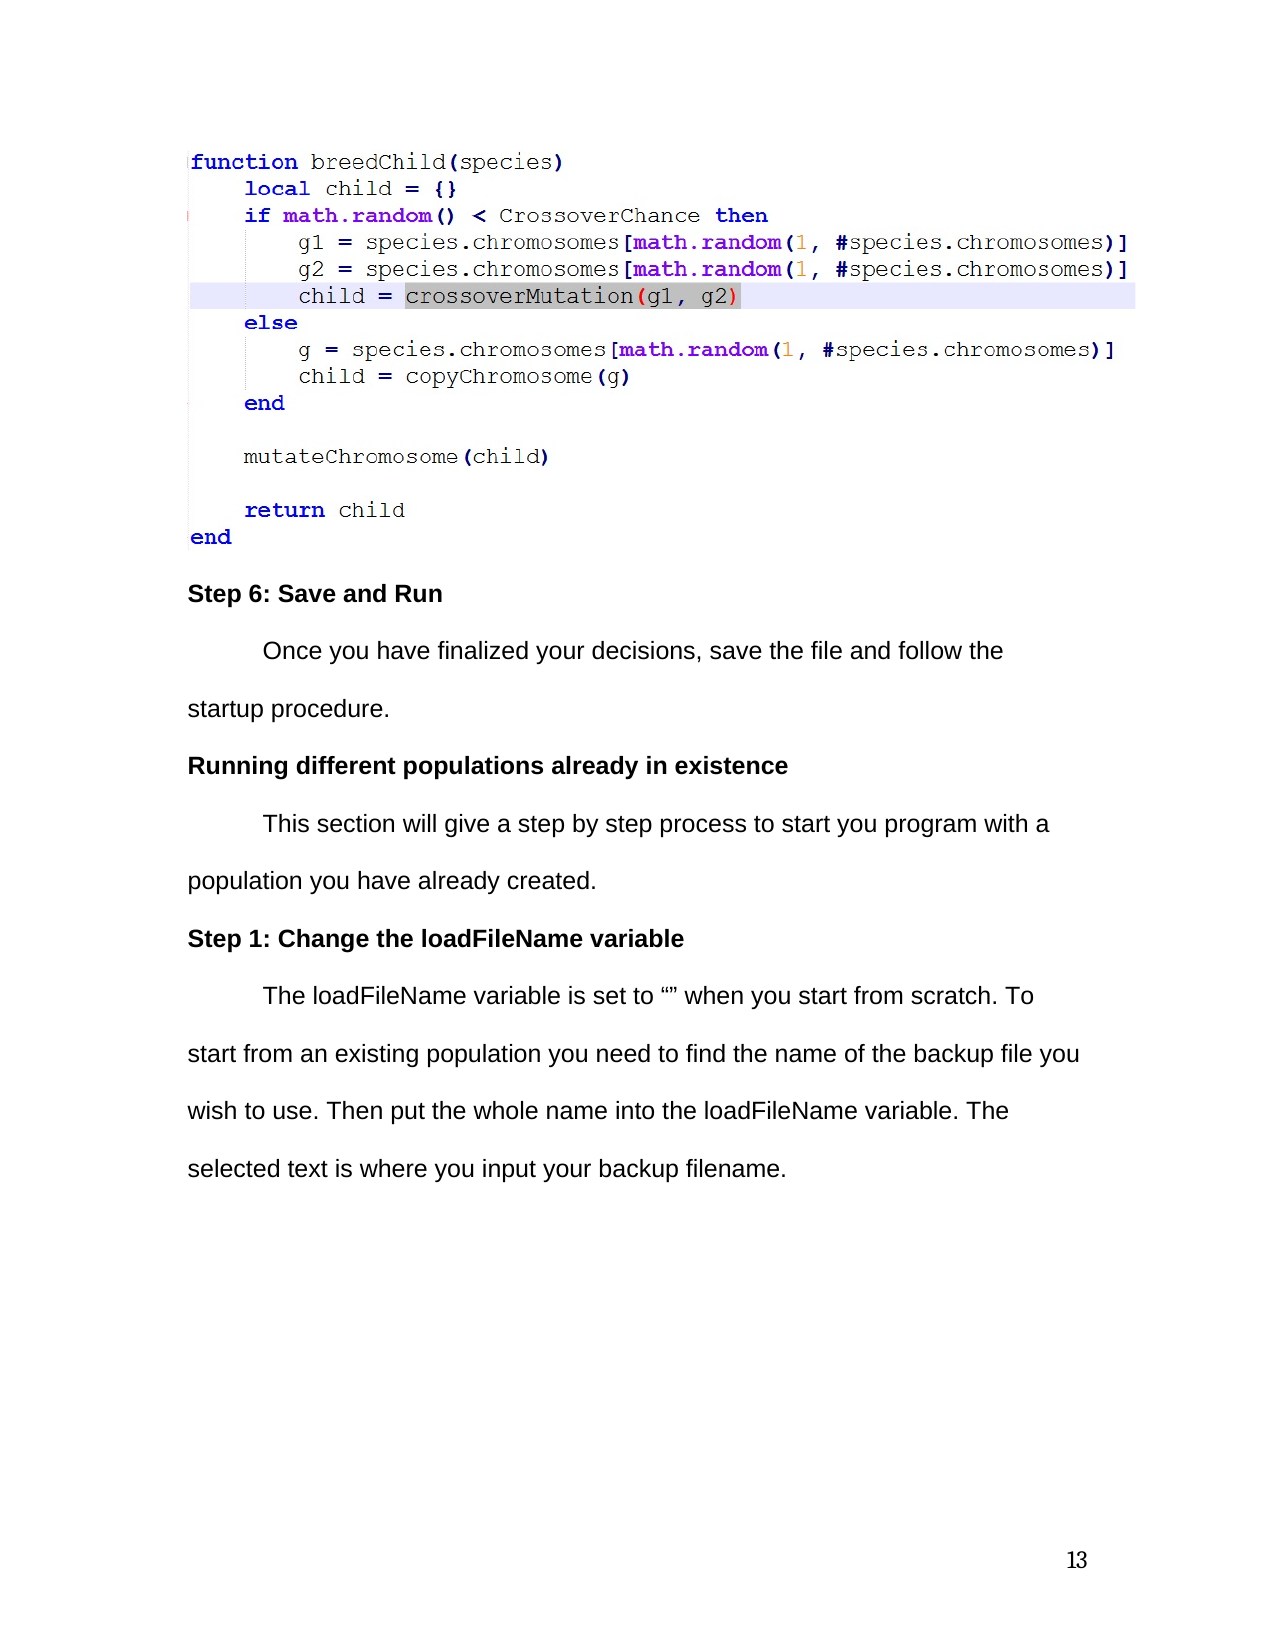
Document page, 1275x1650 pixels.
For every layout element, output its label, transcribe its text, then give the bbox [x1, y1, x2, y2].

picture [187, 150, 1136, 550]
text Once you have finalized your decisions, save the file and follow the startup procedure. [187, 636, 1087, 722]
text The loadFileName variable is set to “” when you start from scratch. To start from an existing population you need to find the name of the backup file you wish to use. Then put the whole name into the loadFileName variable. The selected text is where you input your backup filename. [187, 981, 1087, 1182]
text Step 6: Save and Run [187, 579, 1087, 607]
text Step 1: Change the loadFileName variable [187, 924, 1087, 952]
text Running different populations already in existence [187, 751, 1087, 780]
text This section will give a step by step process to start you program with a population you have already created. [187, 809, 1087, 895]
